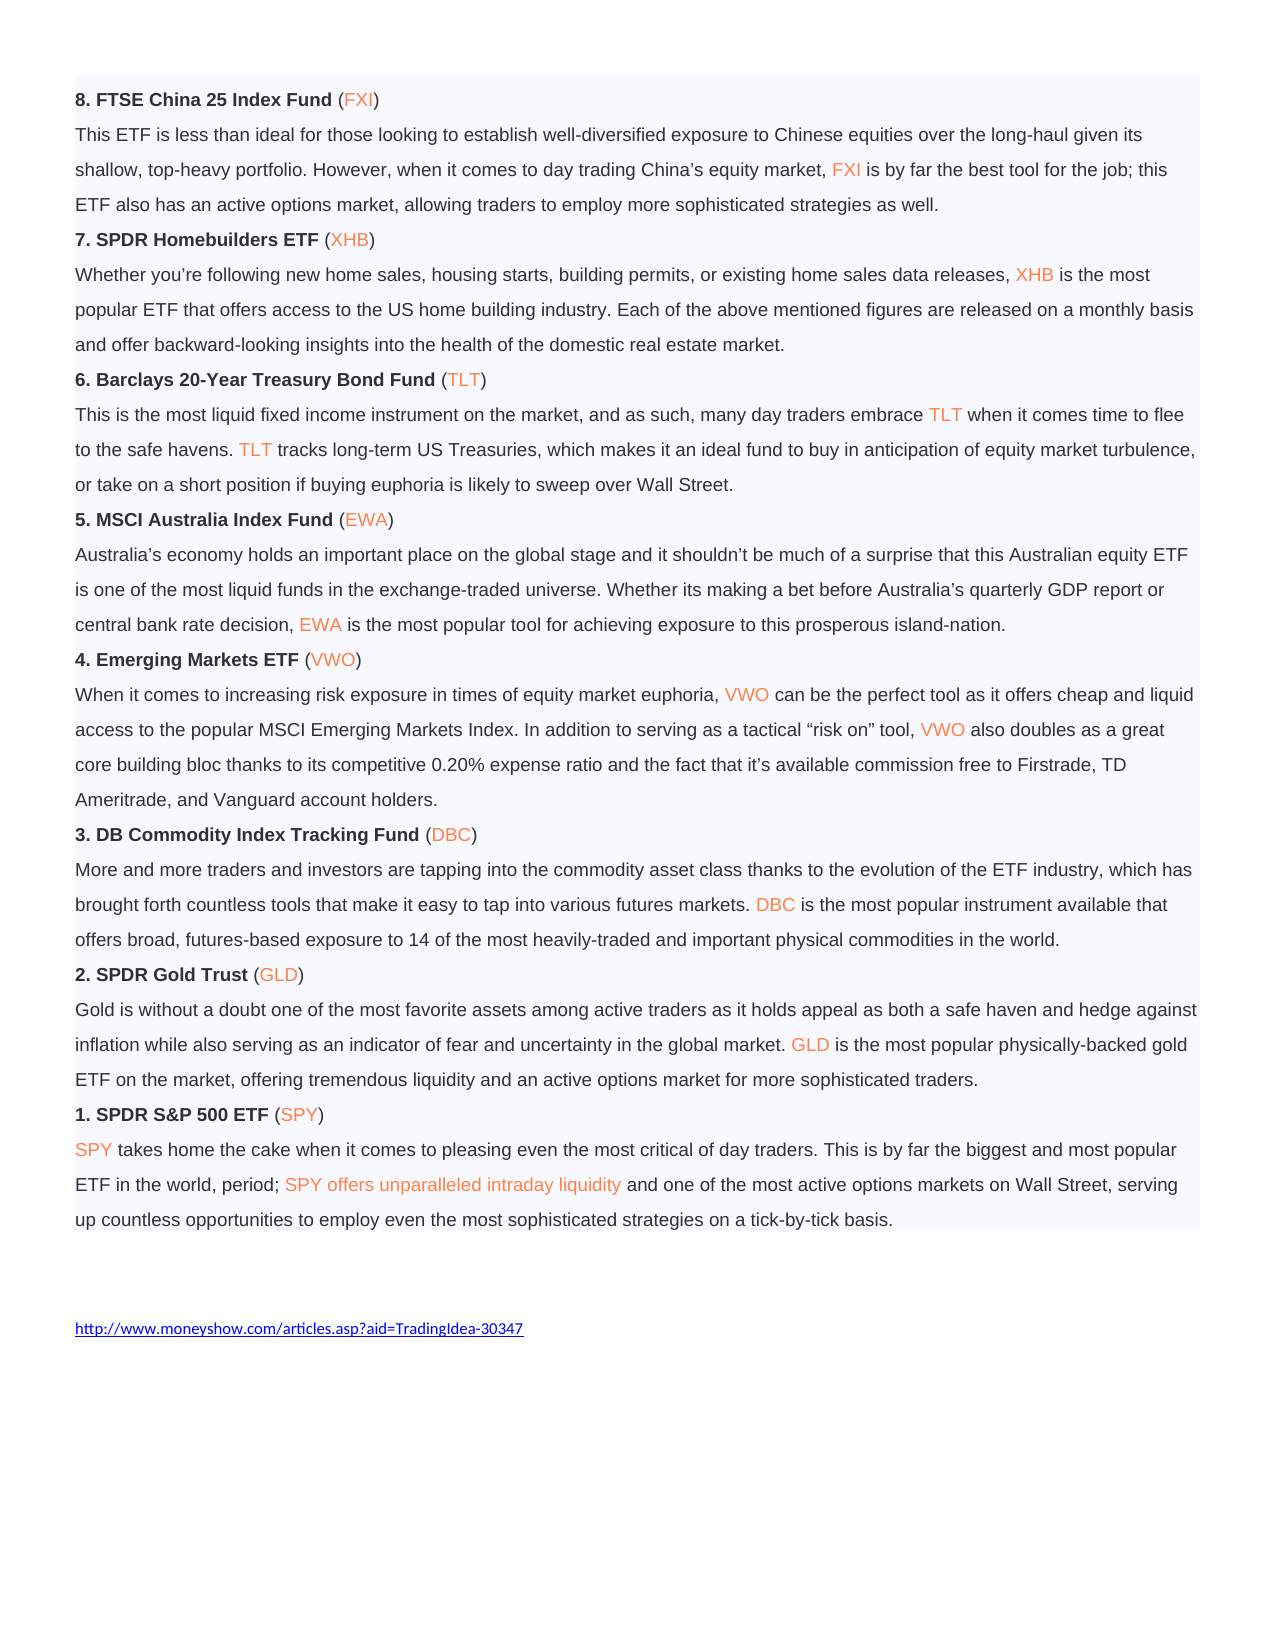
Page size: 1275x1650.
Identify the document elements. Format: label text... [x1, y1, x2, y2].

text 3. DB Commodity Index Tracking Fund (DBC) More and more traders and investors are tapping into the commodity asset class thanks to the evolution of the ETF industry, which has brought forth countless tools that make it easy to tap into various futures markets. DBC is the most popular instrument available that offers broad, futures-based exposure to 14 of the most heavily-traded and important physical commodities in the world. [75, 810, 1200, 950]
text http://www.moneyshow.com/articles.asp?aid=TradingIdea-30347 [75, 1318, 1200, 1339]
text 1. SPDR S&P 500 ETF (SPY) SPY takes home the cake when it comes to pleasing even the most critical of day traders. This is by far the biggest and most popular ETF in the world, period; SPY offers unparalleled intraday liquidity and one of the most active options markets on Wall Street, serving up countless opportunities to employ even the most sophisticated strategies on a tick-by-tick basis. [75, 1090, 1200, 1230]
text 2. SPDR Gold Trust (GLD) Gold is without a doubt one of the most favorite assets among active traders as it holds appeal as both a safe haven and hedge against inflation while also serving as an indicator of fear and uncertainty in the global market. GLD is the most popular physically-backed gold ETF on the market, offering tremendous liquidity and an active options market for more sophisticated traders. [75, 950, 1200, 1090]
text 5. MSCI Australia Index Fund (EWA) Australia’s economy holds an important place on the global stage and it shouldn’t be much of a surprise that this Australian equity ETF is one of the most liquid funds in the exchange-traded universe. Whether its making a bet before Australia’s quarterly GDP report or central bank rate decision, EWA is the most popular tool for achieving exposure to this prosperous island-nation. [75, 495, 1200, 635]
text 7. SPDR Homebuilders ETF (XHB) Whether you’re following new home sales, housing starts, building permits, or existing home sales data releases, XHB is the most popular ETF that offers access to the US home building industry. Each of the above mentioned figures are released on a monthly basis and offer backward-looking insights into the health of the domestic real estate market. [75, 215, 1200, 355]
text 8. FTSE China 25 Index Fund (FXI) This ETF is less than ideal for those looking to establish well-diversified exposure to Chinese equities over the long-haul given its shallow, top-heavy portfolio. However, when it comes to day trading China’s equity market, FXI is by far the best tool for the job; this ETF also has an active options market, allowing traders to employ more sophisticated strategies as well. [75, 75, 1200, 215]
text 6. Barclays 20-Year Treasury Bond Fund (TLT) This is the most liquid fixed income instrument on the market, and as such, many day traders embrace TLT when it comes time to flee to the safe havens. TLT tracks long-term US Treasuries, which makes it an ideal fund to buy in anticipation of equity market turbulence, or take on a short position if buying euphoria is likely to sweep over Wall Street. [75, 355, 1200, 495]
text 4. Emerging Markets ETF (VWO) When it comes to increasing risk exposure in times of equity market euphoria, VWO can be the perfect tool as it offers cheap and liquid access to the popular MSCI Emerging Markets Index. In addition to serving as a tactical “risk on” tool, VWO also doubles as a great core building bloc thanks to its competitive 0.20% expense ratio and the fact that it’s available commission free to Firstrade, TD Ameritrade, and Vanguard account holders. [75, 635, 1200, 810]
